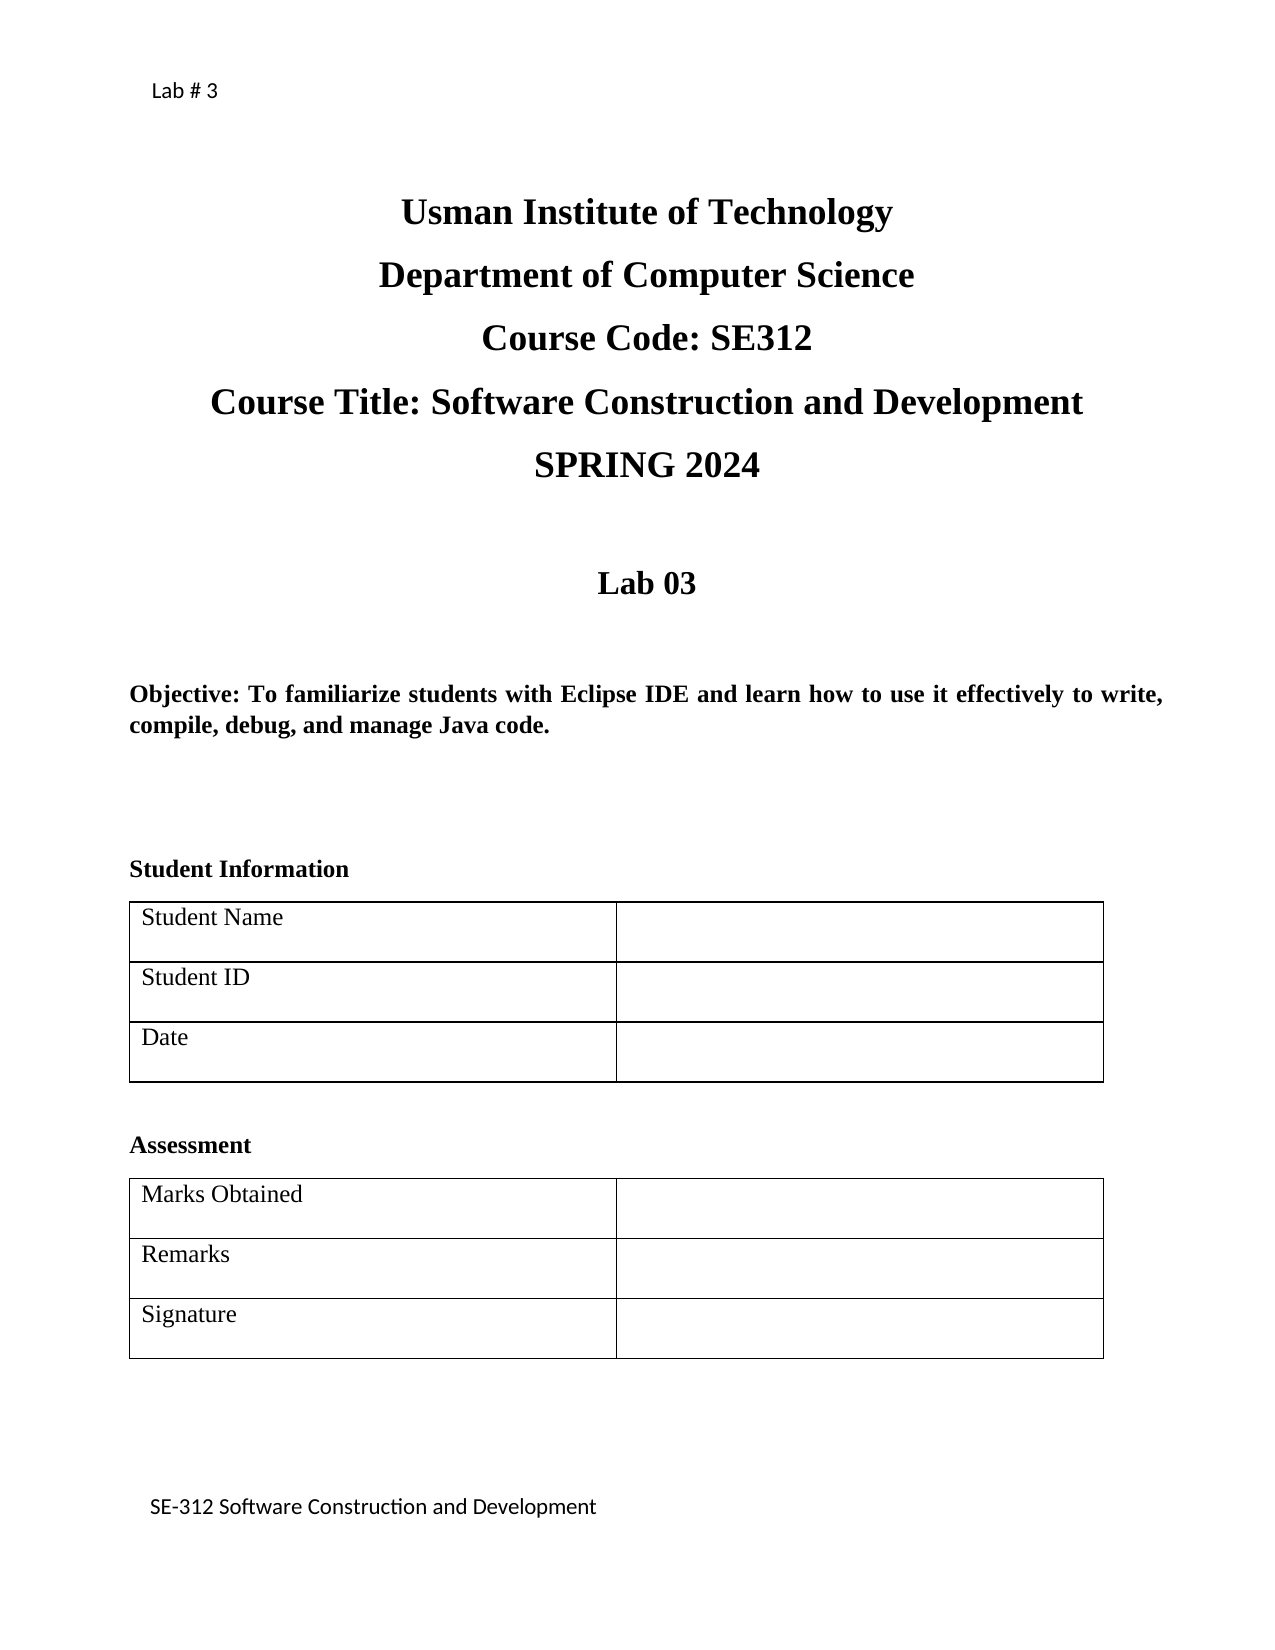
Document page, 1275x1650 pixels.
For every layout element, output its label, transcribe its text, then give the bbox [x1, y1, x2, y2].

text Course Title: Software Construction and Development [129, 379, 1164, 422]
text Course Code: SE312 [129, 316, 1164, 359]
table_cell Date [130, 1023, 616, 1081]
text SPRING 2024 [129, 442, 1164, 485]
table_header [617, 1179, 1103, 1238]
table_cell Signature [130, 1299, 616, 1358]
text Objective: To familiarize students with Eclipse IDE and learn how to use it effectively to write, compile, debug, and manage Java code. [129, 679, 1164, 739]
text Lab 03 [129, 563, 1164, 602]
table_header [617, 903, 1103, 961]
text Usman Institute of Technology [129, 189, 1164, 232]
table_header Student Name [130, 903, 616, 961]
text Student Information [129, 854, 1164, 882]
table_cell [617, 1023, 1103, 1081]
table_cell [617, 1239, 1103, 1298]
table_cell Student ID [130, 963, 616, 1021]
table_cell [617, 963, 1103, 1021]
table_cell [617, 1299, 1103, 1358]
table_cell Remarks [130, 1239, 616, 1298]
table_header Marks Obtained [130, 1179, 616, 1238]
text Assessment [129, 1130, 1164, 1159]
text Department of Computer Science [129, 253, 1164, 296]
